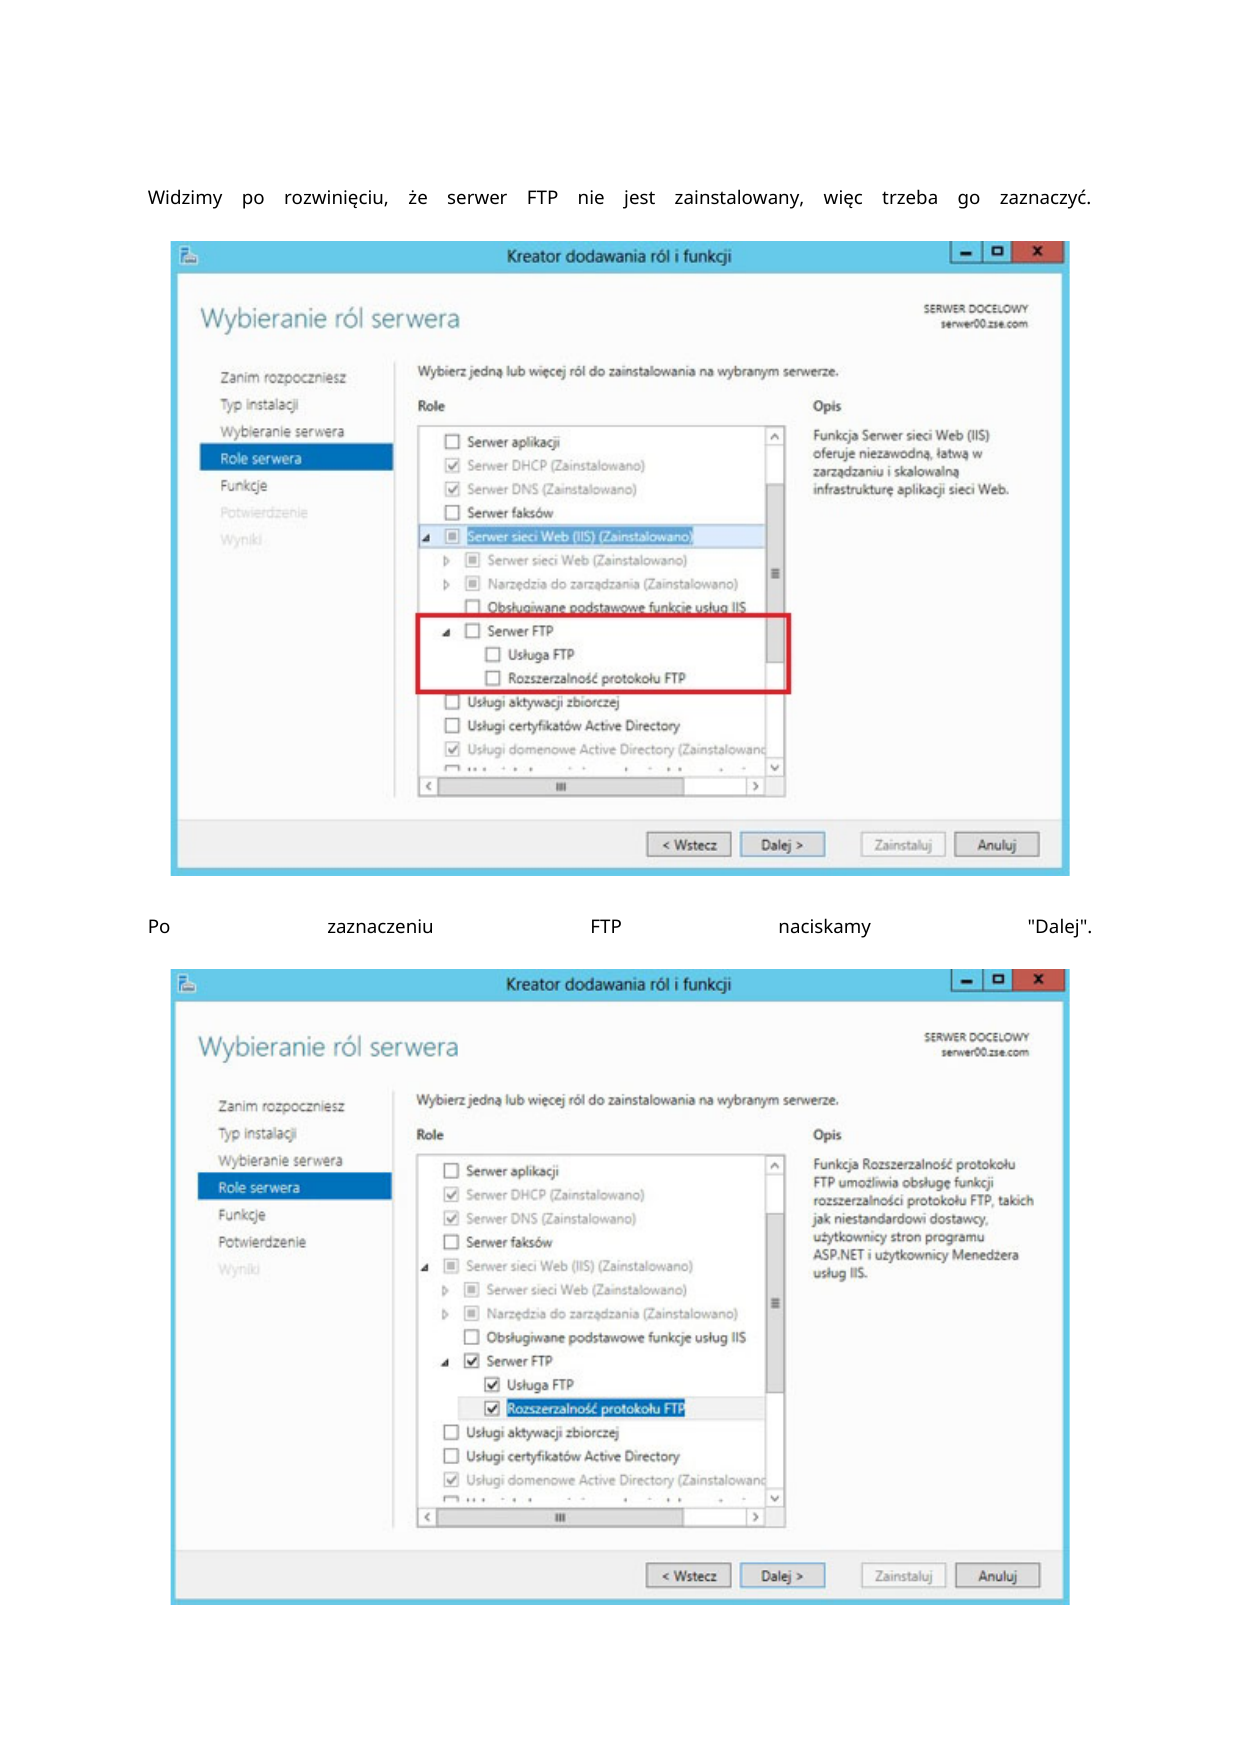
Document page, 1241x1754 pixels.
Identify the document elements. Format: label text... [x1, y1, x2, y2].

text Po zaznaczeniu FTP naciskamy "Dalej". [148, 876, 1093, 970]
text Widzimy po rozwinięciu, że serwer FTP nie jest zainstalowany, więc trzeba go zaznaczyć. [148, 148, 1093, 241]
picture [170, 241, 1070, 876]
picture [170, 969, 1070, 1605]
